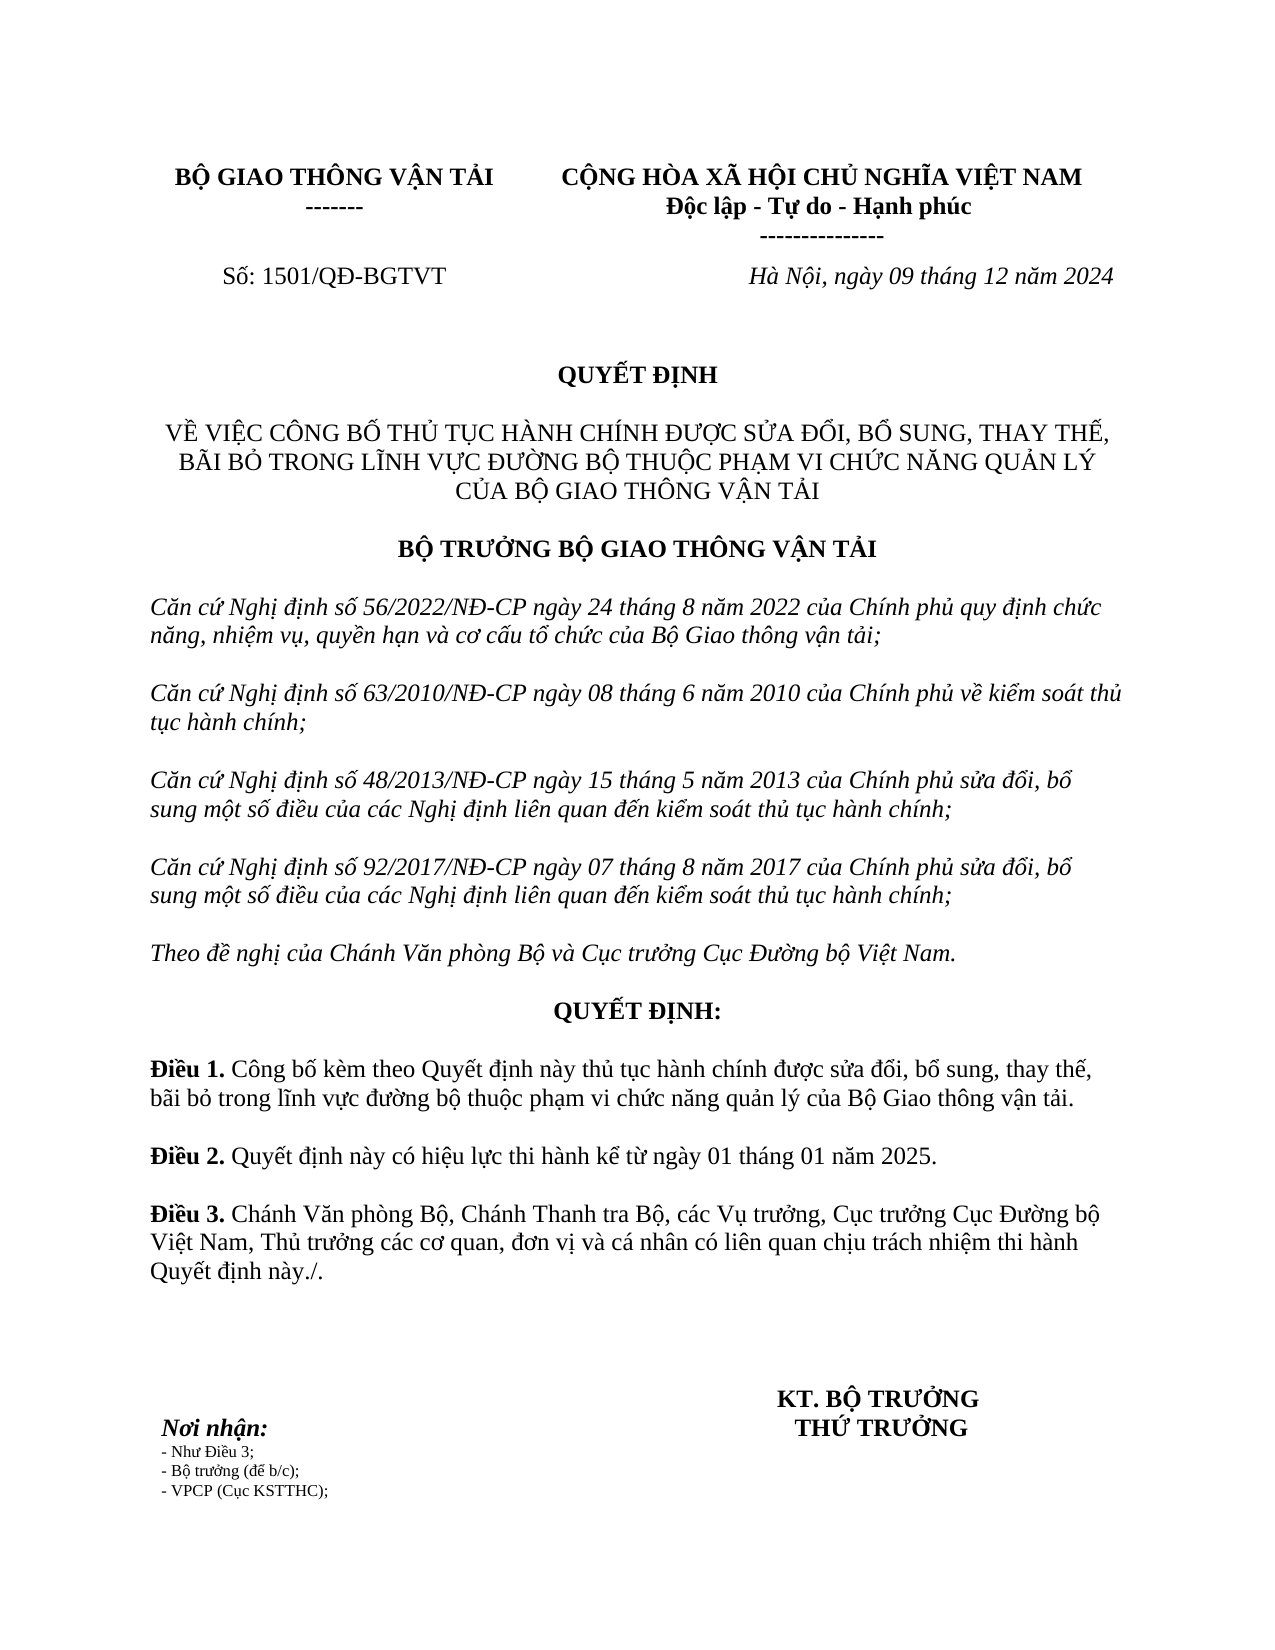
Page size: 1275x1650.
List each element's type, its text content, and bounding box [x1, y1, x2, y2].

text Căn cứ Nghị định số 56/2022/NĐ-CP ngày 24 tháng 8 năm 2022 của Chính phủ quy định chức năng, nhiệm vụ, quyền hạn và cơ cấu tổ chức của Bộ Giao thông vận tải; [150, 592, 1125, 649]
text Điều 2. Quyết định này có hiệu lực thi hành kể từ ngày 01 tháng 01 năm 2025. [150, 1141, 1125, 1169]
table_cell Số: 1501/QĐ-BGTVT [150, 249, 518, 290]
text BỘ TRƯỞNG BỘ GIAO THÔNG VẬN TẢI [150, 534, 1125, 562]
text Theo đề nghị của Chánh Văn phòng Bộ và Cục trưởng Cục Đường bộ Việt Nam. [150, 938, 1125, 967]
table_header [638, 1372, 1125, 1499]
table_header CỘNG HÒA XÃ HỘI CHỦ NGHĨA VIỆT NAM Độc lập - Tự do - Hạnh phúc --------------- [519, 150, 1125, 249]
text QUYẾT ĐỊNH: [150, 996, 1125, 1025]
text Điều 1. Công bố kèm theo Quyết định này thủ tục hành chính được sửa đổi, bổ sung, thay thế, bãi bỏ trong lĩnh vực đường bộ thuộc phạm vi chức năng quản lý của Bộ Giao thông vận tải. [150, 1054, 1125, 1112]
text VỀ VIỆC CÔNG BỐ THỦ TỤC HÀNH CHÍNH ĐƯỢC SỬA ĐỔI, BỔ SUNG, THAY THẾ, BÃI BỎ TRONG LĨNH VỰC ĐƯỜNG BỘ THUỘC PHẠM VI CHỨC NĂNG QUẢN LÝ CỦA BỘ GIAO THÔNG VẬN TẢI [150, 418, 1125, 504]
text QUYẾT ĐỊNH [150, 360, 1125, 389]
text Căn cứ Nghị định số 92/2017/NĐ-CP ngày 07 tháng 8 năm 2017 của Chính phủ sửa đổi, bổ sung một số điều của các Nghị định liên quan đến kiểm soát thủ tục hành chính; [150, 852, 1125, 909]
table_cell Hà Nội, ngày 09 tháng 12 năm 2024 [519, 249, 1125, 290]
text Căn cứ Nghị định số 48/2013/NĐ-CP ngày 15 tháng 5 năm 2013 của Chính phủ sửa đổi, bổ sung một số điều của các Nghị định liên quan đến kiểm soát thủ tục hành chính; [150, 765, 1125, 822]
text Điều 3. Chánh Văn phòng Bộ, Chánh Thanh tra Bộ, các Vụ trưởng, Cục trưởng Cục Đường bộ Việt Nam, Thủ trưởng các cơ quan, đơn vị và cá nhân có liên quan chịu trách nhiệm thi hành Quyết định này./. [150, 1199, 1125, 1285]
text Căn cứ Nghị định số 63/2010/NĐ-CP ngày 08 tháng 6 năm 2010 của Chính phủ về kiểm soát thủ tục hành chính; [150, 678, 1125, 736]
table_header BỘ GIAO THÔNG VẬN TẢI ------- [150, 150, 518, 249]
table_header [150, 1372, 637, 1499]
